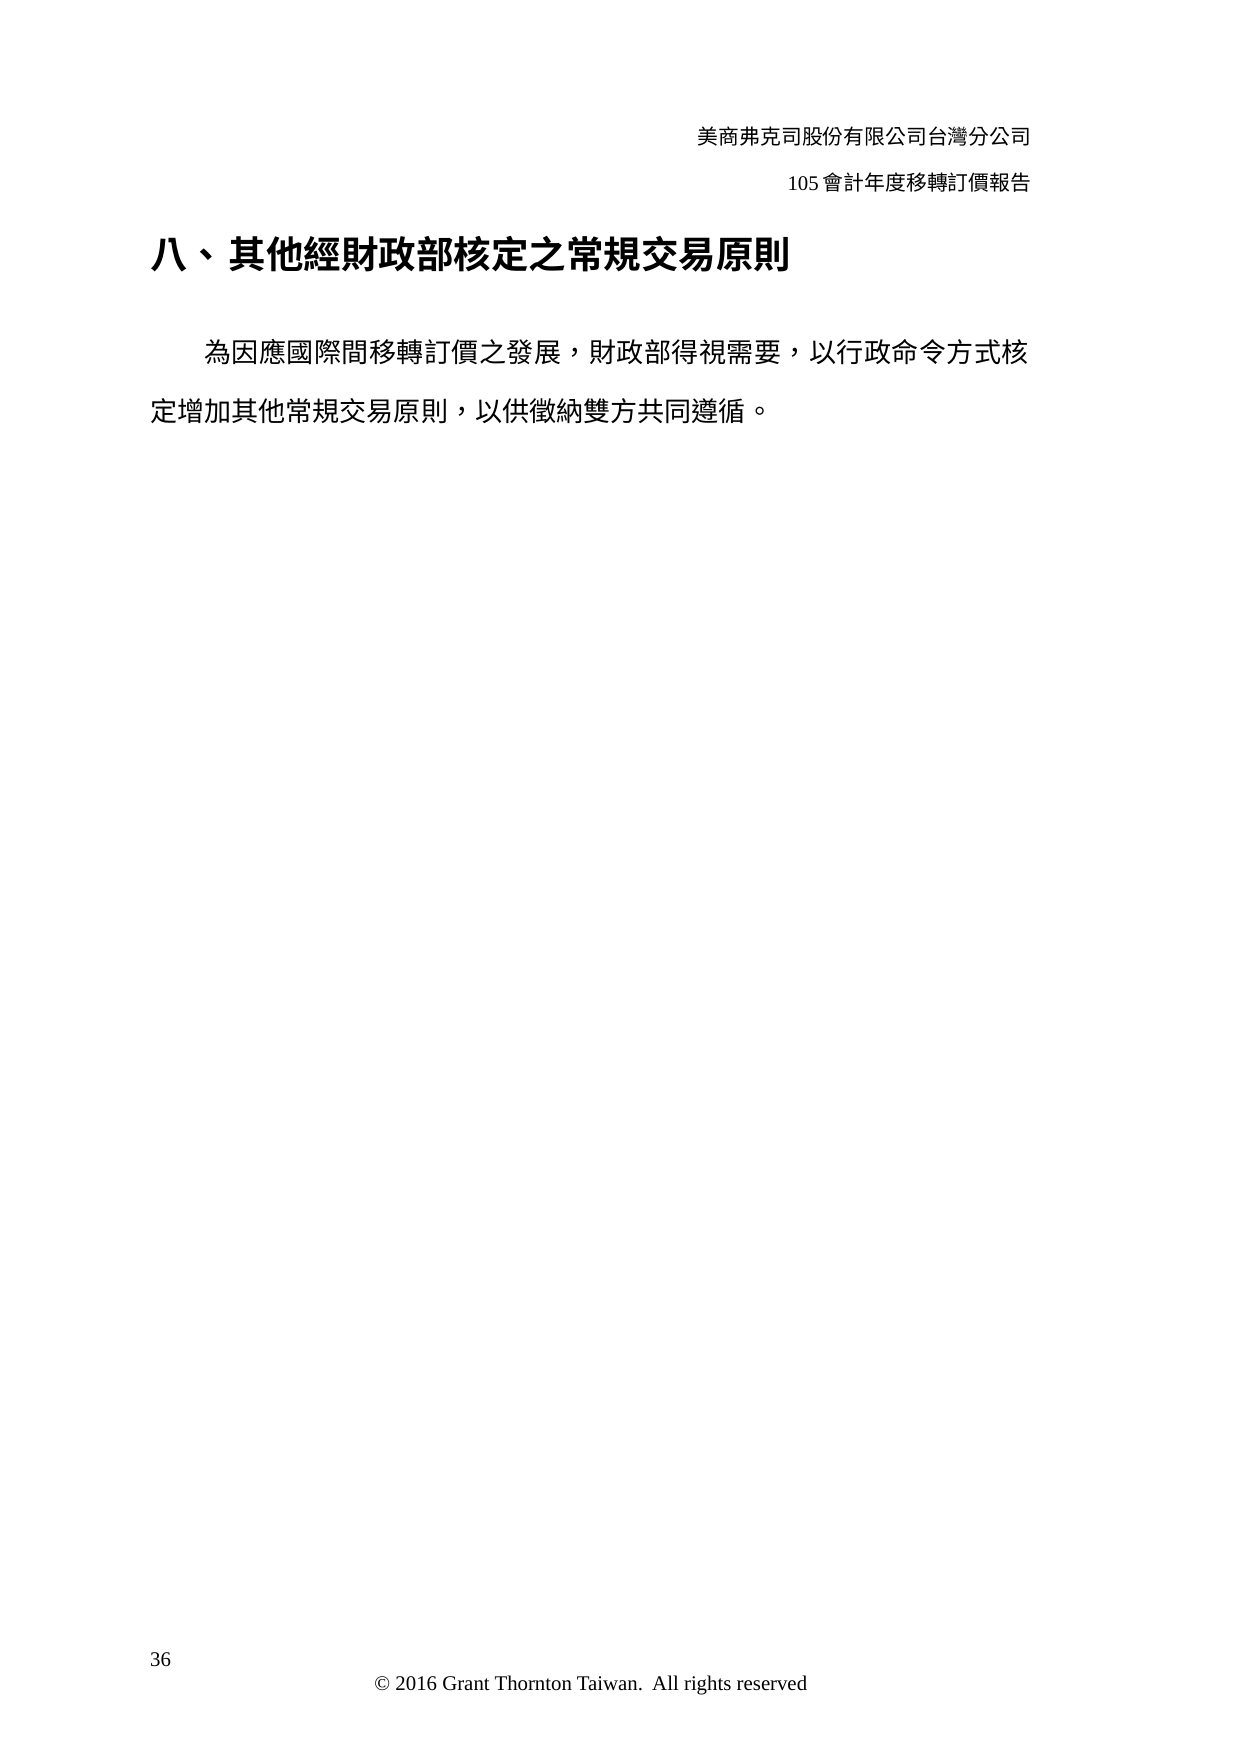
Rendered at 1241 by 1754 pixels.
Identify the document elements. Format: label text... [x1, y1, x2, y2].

subtitle 其他經財政部核定之常規交易原則 [150, 225, 1031, 279]
text 為因應國際間移轉訂價之發展，財政部得視需要，以行政命令方式核定增加其他常規交易原則，以供徵納雙方共同遵循。 [150, 331, 1031, 429]
